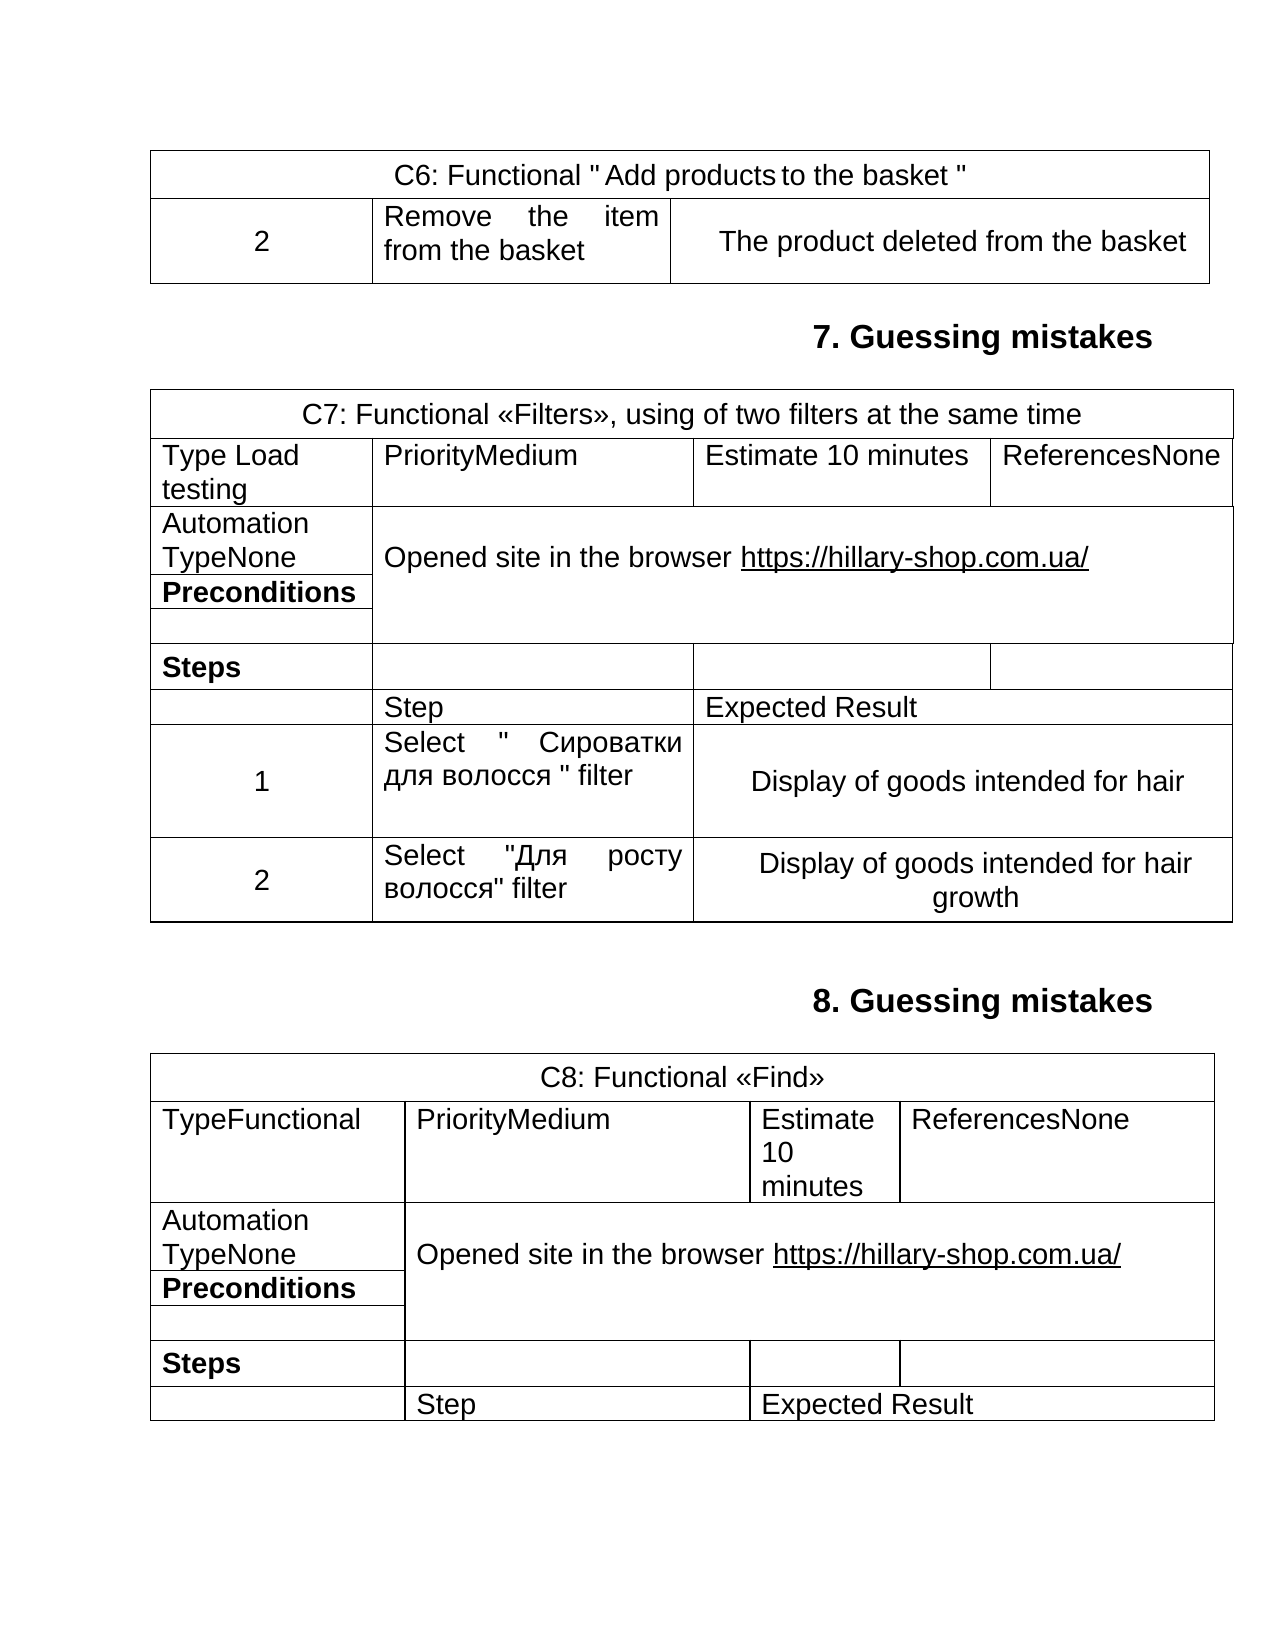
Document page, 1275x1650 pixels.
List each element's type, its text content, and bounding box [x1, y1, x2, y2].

table_cell PriorityMedium [406, 1102, 749, 1202]
table_cell Estimate 10 minutes [694, 439, 990, 506]
table_cell [151, 1387, 404, 1420]
list 7. Guessing mistakes [225, 317, 1153, 356]
table_cell Display of goods intended for hair growth [694, 838, 1232, 921]
table_cell Remove the item from the basket [373, 199, 670, 283]
table_header С7: Functional «Filters», using of two filters at the same time [151, 390, 1233, 437]
table_header С6: Functional " Add products to the basket " [151, 151, 1209, 198]
table_cell Step [406, 1387, 749, 1420]
table_cell [406, 1341, 749, 1386]
list 8. Guessing mistakes [225, 981, 1153, 1019]
table_cell ReferencesNone [991, 439, 1232, 506]
table_cell The product deleted from the basket [671, 199, 1209, 283]
table_cell Preconditions [151, 575, 372, 608]
table_cell Opened site in the browser https://hillary-shop.com.ua/ [406, 1203, 1214, 1339]
table_cell [991, 644, 1232, 689]
table_header С8: Functional «Find» [151, 1054, 1214, 1101]
table_cell Display of goods intended for hair [694, 725, 1232, 837]
table_cell 1 [151, 725, 372, 837]
table_cell Select " Cироватки для волосся " filter [373, 725, 693, 837]
table_cell PriorityMedium [373, 439, 693, 506]
table_cell Automation TypeNone [151, 1203, 404, 1270]
table_cell Steps [151, 1341, 404, 1386]
table_cell Expected Result [751, 1387, 1214, 1420]
table_cell [751, 1341, 899, 1386]
table_cell [373, 644, 693, 689]
table_cell TypeFunctional [151, 1102, 404, 1202]
table_cell Automation TypeNone [151, 507, 372, 574]
table_cell Type Load testing [151, 439, 372, 506]
table_cell [901, 1341, 1214, 1386]
table_cell Estimate 10 minutes [751, 1102, 899, 1202]
table_cell [694, 644, 990, 689]
table_cell [151, 609, 372, 643]
table_cell [151, 1306, 404, 1339]
table_cell Steps [151, 644, 372, 689]
table_cell 2 [151, 838, 372, 921]
table_cell Expected Result [694, 690, 1232, 724]
table_cell ReferencesNone [901, 1102, 1214, 1202]
table_cell Opened site in the browser https://hillary-shop.com.ua/ [373, 507, 1233, 643]
table_cell Select "Для росту волосся" filter [373, 838, 693, 921]
table_cell Step [373, 690, 693, 724]
table_cell Preconditions [151, 1271, 404, 1305]
table_cell [151, 690, 372, 724]
table_cell 2 [151, 199, 372, 283]
